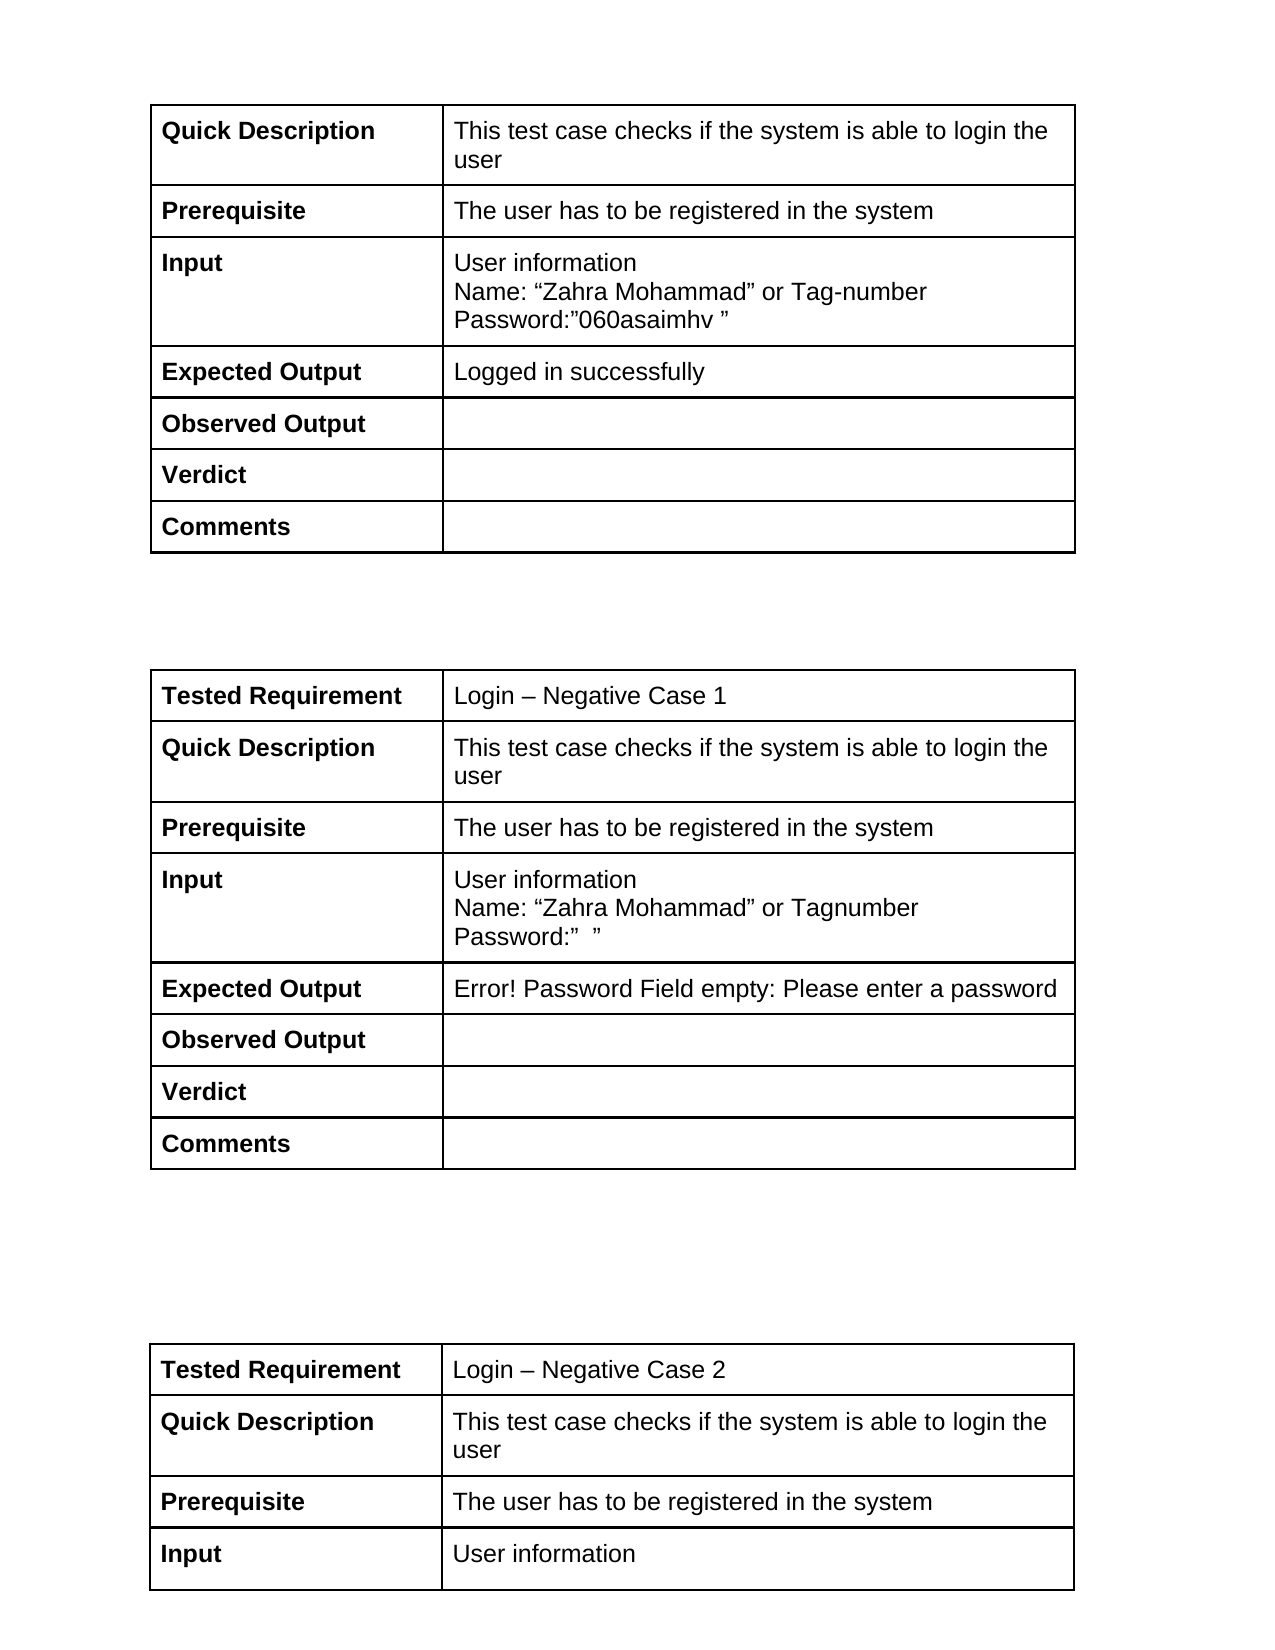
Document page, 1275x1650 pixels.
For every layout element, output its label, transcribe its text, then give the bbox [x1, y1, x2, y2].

table_cell This test case checks if the system is able to login the user [444, 106, 1074, 184]
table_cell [443, 1529, 1073, 1589]
table_header Tested Requirement [152, 671, 442, 720]
table_cell Comments [152, 1119, 442, 1168]
table_cell Logged in successfully [444, 347, 1074, 396]
table_cell Input [152, 854, 442, 961]
table_cell User information Name: “Zahra Mohammad” or Tag-number Password:”060asaimhv ” [444, 238, 1074, 345]
table_cell User information Name: “Zahra Mohammad” or Tagnumber Password:” ” [444, 854, 1074, 961]
table_cell [444, 502, 1074, 551]
table_cell The user has to be registered in the system [443, 1477, 1073, 1526]
table_cell Input [152, 238, 442, 345]
table_cell [444, 1015, 1074, 1065]
table_cell The user has to be registered in the system [444, 803, 1074, 852]
table_cell Verdict [152, 1067, 442, 1116]
table_cell This test case checks if the system is able to login the user [443, 1396, 1073, 1475]
table_cell Observed Output [152, 1015, 442, 1065]
table_cell Error! Password Field empty: Please enter a password [444, 964, 1074, 1013]
table_cell Quick Description [152, 722, 442, 801]
table_cell Observed Output [152, 399, 442, 448]
table_cell Prerequisite [152, 803, 442, 852]
table_header Login – Negative Case 1 [444, 671, 1074, 720]
table_cell Quick Description [151, 1396, 441, 1475]
table_header Login – Negative Case 2 [443, 1345, 1073, 1394]
table_cell Expected Output [152, 964, 442, 1013]
table_cell Input [151, 1529, 441, 1589]
table_cell [444, 450, 1074, 500]
table_cell The user has to be registered in the system [444, 186, 1074, 236]
table_cell Prerequisite [152, 186, 442, 236]
table_cell Comments [152, 502, 442, 551]
table_cell [444, 399, 1074, 448]
table_cell [444, 1067, 1074, 1116]
table_cell Quick Description [152, 106, 442, 184]
table_cell This test case checks if the system is able to login the user [444, 722, 1074, 801]
table_cell Prerequisite [151, 1477, 441, 1526]
table_header Tested Requirement [151, 1345, 441, 1394]
table_cell [444, 1119, 1074, 1168]
table_cell Expected Output [152, 347, 442, 396]
table_cell Verdict [152, 450, 442, 500]
